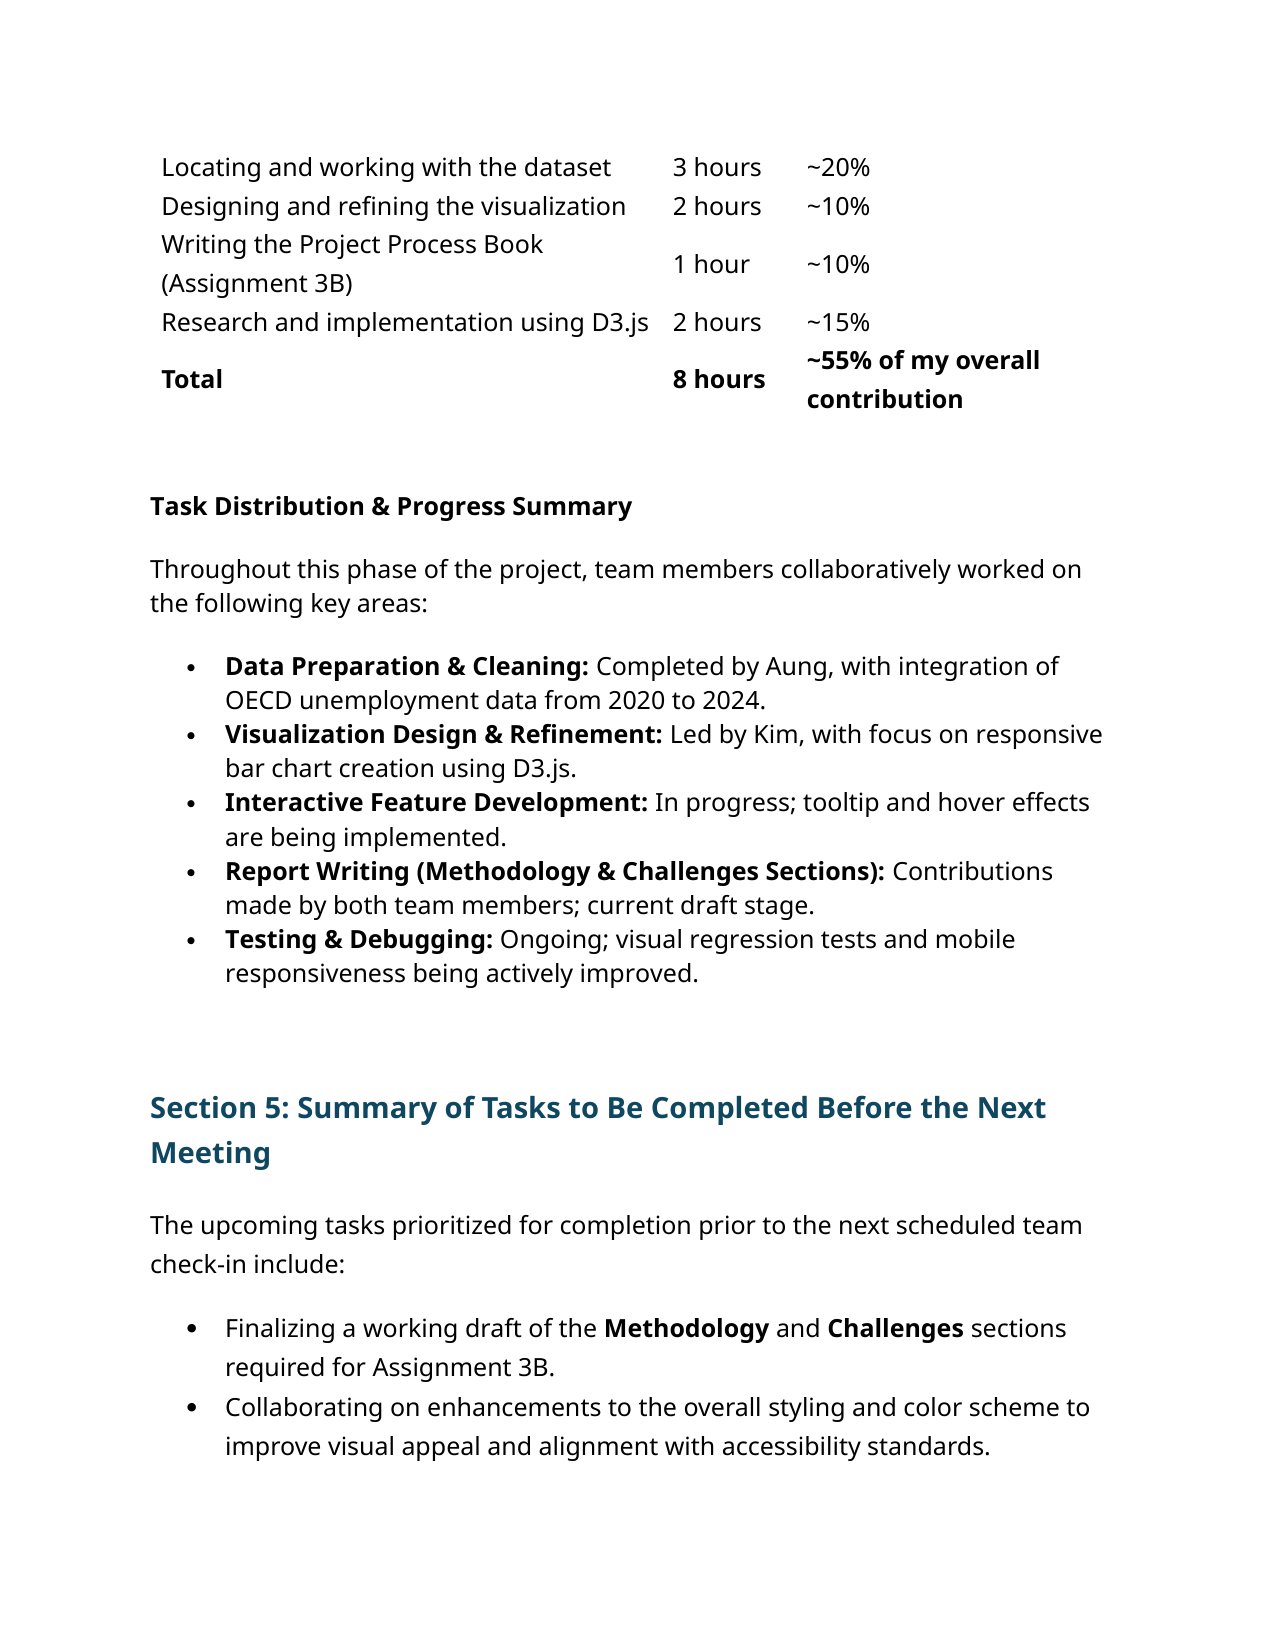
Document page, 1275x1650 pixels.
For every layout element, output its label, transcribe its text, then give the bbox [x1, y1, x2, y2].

table_cell Writing the Project Process Book (Assignment 3B) [150, 227, 661, 304]
text Throughout this phase of the project, team members collaboratively worked on the following key areas: [150, 552, 1125, 620]
table_cell ~55% of my overall contribution [795, 343, 1144, 420]
table_cell Total [150, 343, 661, 420]
table_cell 2 hours [661, 304, 795, 342]
subtitle Section 5: Summary of Tasks to Be Completed Before the Next Meeting [150, 1087, 1125, 1172]
table_cell Designing and refining the visualization [150, 188, 661, 227]
table_cell ~10% [795, 227, 1144, 304]
table_cell Locating and working with the dataset [150, 150, 661, 188]
text Task Distribution & Progress Summary [150, 488, 1125, 522]
list Report Writing (Methodology & Challenges Sections): Contributions made by both team members; current draft stage. [187, 853, 1125, 921]
list Testing & Debugging: Ongoing; visual regression tests and mobile responsiveness being actively improved. [187, 921, 1125, 989]
table_cell ~15% [795, 304, 1144, 342]
table_cell 3 hours [661, 150, 795, 188]
table_cell Research and implementation using D3.js [150, 304, 661, 342]
list Interactive Feature Development: In progress; tooltip and hover effects are being implemented. [187, 785, 1125, 853]
table_cell 8 hours [661, 343, 795, 420]
list Collaborating on enhancements to the overall styling and color scheme to improve visual appeal and alignment with accessibility standards. [187, 1389, 1125, 1462]
table_cell ~20% [795, 150, 1144, 188]
table_cell ~10% [795, 188, 1144, 227]
table_cell 1 hour [661, 227, 795, 304]
text The upcoming tasks prioritized for completion prior to the next scheduled team check-in include: [150, 1208, 1125, 1281]
table_cell 2 hours [661, 188, 795, 227]
list Finalizing a working draft of the Methodology and Challenges sections required for Assignment 3B. [187, 1311, 1125, 1384]
list Data Preparation & Cleaning: Completed by Aung, with integration of OECD unemployment data from 2020 to 2024. [187, 649, 1125, 717]
list Visualization Design & Refinement: Led by Kim, with focus on responsive bar chart creation using D3.js. [187, 717, 1125, 785]
